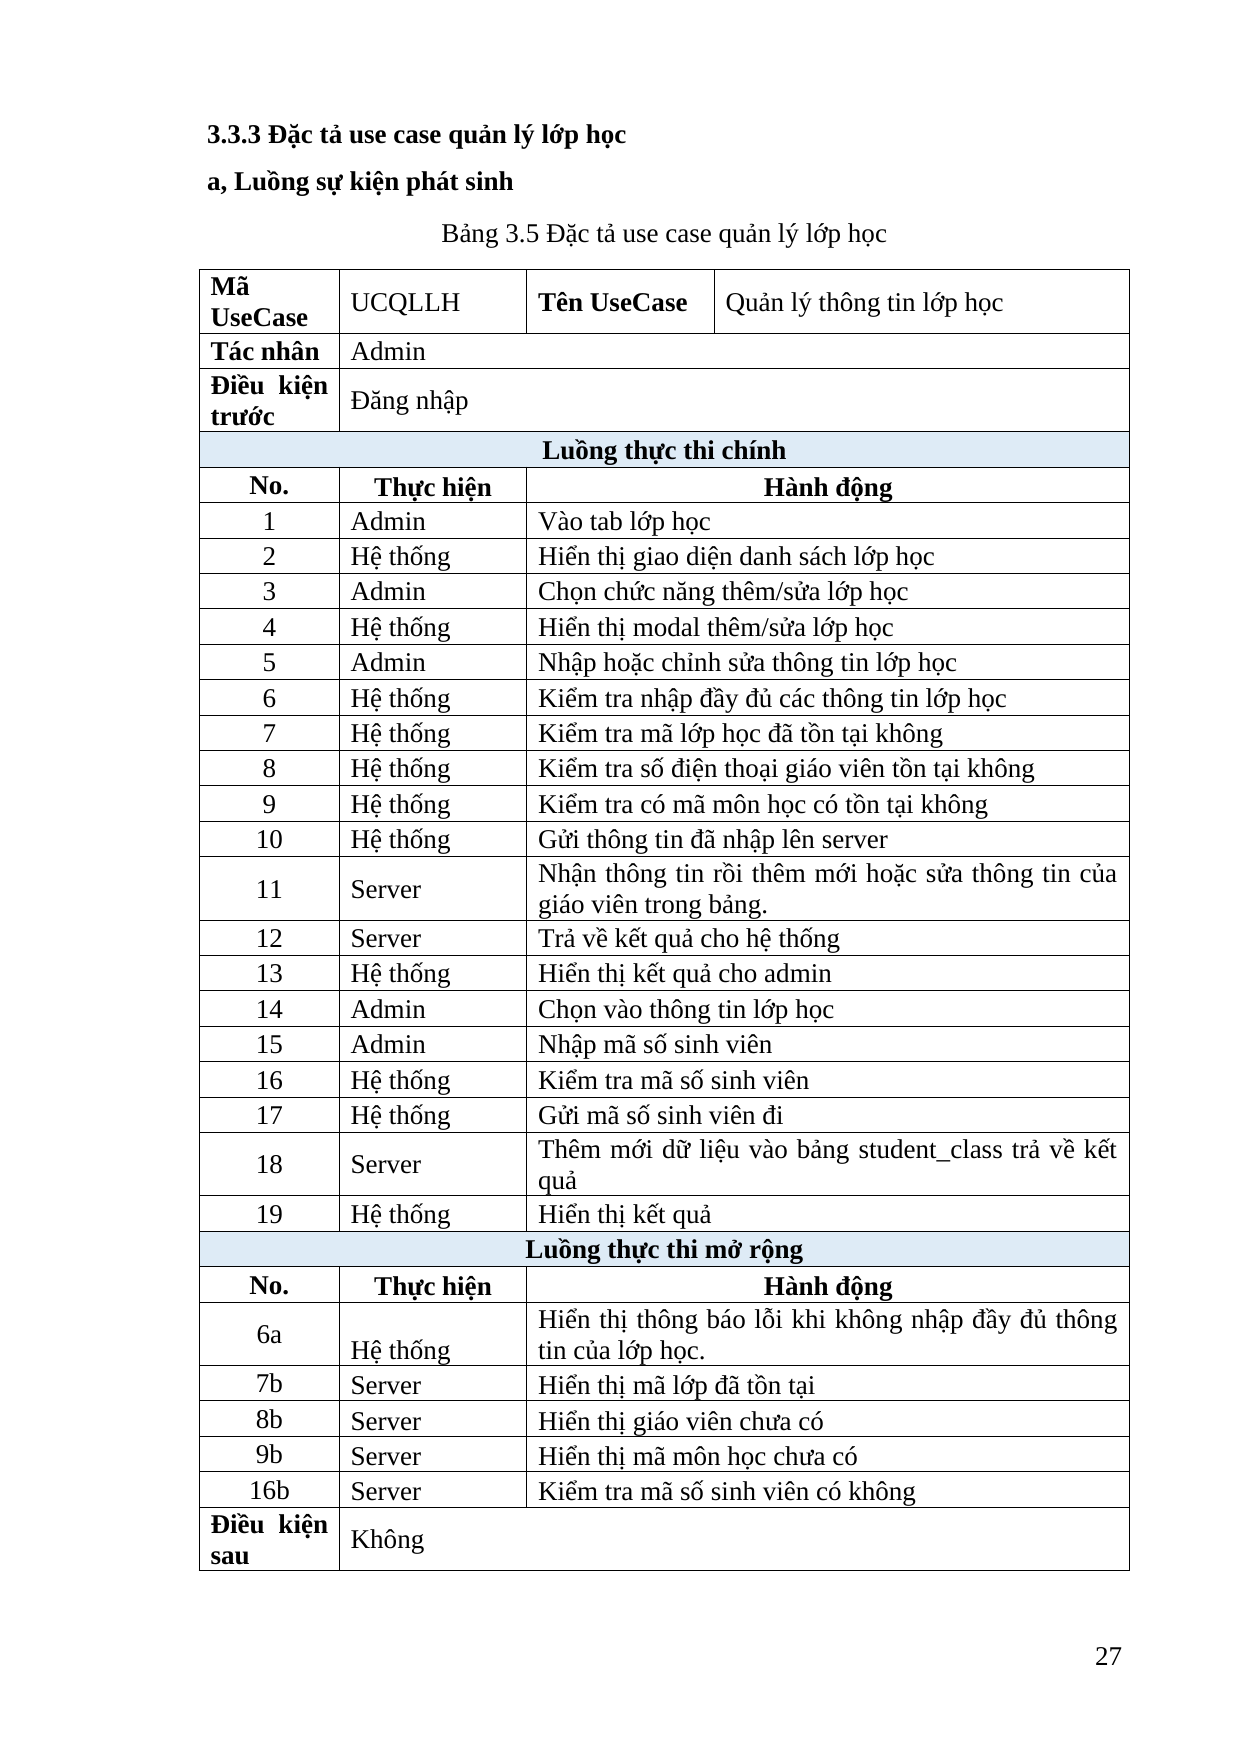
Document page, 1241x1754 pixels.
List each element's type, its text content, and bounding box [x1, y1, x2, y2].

table_cell Hiển thị mã lớp đã tồn tại [527, 1366, 1129, 1400]
subtitle 3.3.3 Đặc tả use case quản lý lớp học [207, 118, 1122, 150]
table_cell 14 [200, 991, 339, 1026]
table_cell Luồng thực thi mở rộng [200, 1232, 1129, 1266]
table_header UCQLLH [340, 270, 526, 332]
table_cell Hiển thị thông báo lỗi khi không nhập đầy đủ thông tin của lớp học. [527, 1303, 1129, 1365]
table_cell Admin [340, 503, 526, 537]
table_cell Server [340, 1401, 526, 1436]
table_cell Hệ thống [340, 751, 526, 785]
table_cell Admin [340, 334, 1129, 368]
table_cell Kiểm tra mã lớp học đã tồn tại không [527, 716, 1129, 750]
table_cell Hệ thống [340, 680, 526, 714]
table_cell Điều kiện sau [200, 1508, 339, 1570]
table_cell Hiển thị giao diện danh sách lớp học [527, 539, 1129, 573]
table_cell Hành động [527, 468, 1129, 502]
table_cell 9b [200, 1437, 339, 1471]
table_cell Hiển thị modal thêm/sửa lớp học [527, 609, 1129, 644]
table_cell Trả về kết quả cho hệ thống [527, 921, 1129, 955]
table_cell Vào tab lớp học [527, 503, 1129, 537]
table_cell Hiển thị kết quả cho admin [527, 956, 1129, 990]
table_cell 1 [200, 503, 339, 537]
table_cell Server [340, 1366, 526, 1400]
table_cell Hệ thống [340, 539, 526, 573]
table_cell 12 [200, 921, 339, 955]
table_cell 11 [200, 857, 339, 919]
table_cell No. [200, 1267, 339, 1302]
table_cell Hiển thị kết quả [527, 1196, 1129, 1231]
table_cell 3 [200, 574, 339, 608]
table_cell Gửi mã số sinh viên đi [527, 1098, 1129, 1132]
table_cell Hệ thống [340, 609, 526, 644]
table_cell Kiểm tra có mã môn học có tồn tại không [527, 786, 1129, 821]
table_cell Server [340, 1437, 526, 1471]
table_cell Hệ thống [340, 716, 526, 750]
table_cell Hệ thống [340, 822, 526, 856]
table_cell Gửi thông tin đã nhập lên server [527, 822, 1129, 856]
table_cell Chọn chức năng thêm/sửa lớp học [527, 574, 1129, 608]
table_cell Không [340, 1508, 1129, 1570]
table_cell Thực hiện [340, 468, 526, 502]
table_cell 7 [200, 716, 339, 750]
table_cell Admin [340, 991, 526, 1026]
table_cell 9 [200, 786, 339, 821]
table_cell Hệ thống [340, 956, 526, 990]
table_cell Hệ thống [340, 786, 526, 821]
table_cell 8b [200, 1401, 339, 1436]
table_header Quản lý thông tin lớp học [715, 270, 1129, 332]
table_cell Tác nhân [200, 334, 339, 368]
table_cell Luồng thực thi chính [200, 432, 1129, 467]
table_cell 15 [200, 1027, 339, 1061]
table_cell Server [340, 1472, 526, 1507]
table_cell Đăng nhập [340, 369, 1129, 431]
table_cell 6 [200, 680, 339, 714]
table_cell Admin [340, 645, 526, 679]
table_cell 8 [200, 751, 339, 785]
table_cell Nhập mã số sinh viên [527, 1027, 1129, 1061]
table_cell 2 [200, 539, 339, 573]
table_cell Kiểm tra mã số sinh viên [527, 1062, 1129, 1097]
table_cell 10 [200, 822, 339, 856]
table_cell 16b [200, 1472, 339, 1507]
table_cell No. [200, 468, 339, 502]
table_cell Server [340, 857, 526, 919]
table_cell 4 [200, 609, 339, 644]
table_cell Kiểm tra số điện thoại giáo viên tồn tại không [527, 751, 1129, 785]
text Bảng 3.5 Đặc tả use case quản lý lớp học [207, 217, 1122, 248]
table_cell Hệ thống [340, 1062, 526, 1097]
table_cell 5 [200, 645, 339, 679]
table_cell Thêm mới dữ liệu vào bảng student_class trả về kết quả [527, 1133, 1129, 1195]
table_cell 13 [200, 956, 339, 990]
table_cell 6a [200, 1303, 339, 1365]
table_cell Server [340, 921, 526, 955]
text a, Luồng sự kiện phát sinh [207, 165, 1122, 196]
table_cell 19 [200, 1196, 339, 1231]
table_cell Admin [340, 574, 526, 608]
table_cell Kiểm tra nhập đầy đủ các thông tin lớp học [527, 680, 1129, 714]
table_cell Hệ thống [340, 1303, 526, 1365]
table_cell 17 [200, 1098, 339, 1132]
table_cell Nhận thông tin rồi thêm mới hoặc sửa thông tin của giáo viên trong bảng. [527, 857, 1129, 919]
table_cell Hệ thống [340, 1196, 526, 1231]
table_cell Hệ thống [340, 1098, 526, 1132]
table_cell Kiểm tra mã số sinh viên có không [527, 1472, 1129, 1507]
table_cell Điều kiện trước [200, 369, 339, 431]
table_cell Hiển thị giáo viên chưa có [527, 1401, 1129, 1436]
table_cell 18 [200, 1133, 339, 1195]
table_cell 16 [200, 1062, 339, 1097]
table_cell Nhập hoặc chỉnh sửa thông tin lớp học [527, 645, 1129, 679]
table_cell 7b [200, 1366, 339, 1400]
table_cell Admin [340, 1027, 526, 1061]
table_header Tên UseCase [527, 270, 714, 332]
table_cell Chọn vào thông tin lớp học [527, 991, 1129, 1026]
table_header Mã UseCase [200, 270, 339, 332]
table_cell Thực hiện [340, 1267, 526, 1302]
table_cell Hiển thị mã môn học chưa có [527, 1437, 1129, 1471]
table_cell Hành động [527, 1267, 1129, 1302]
table_cell Server [340, 1133, 526, 1195]
